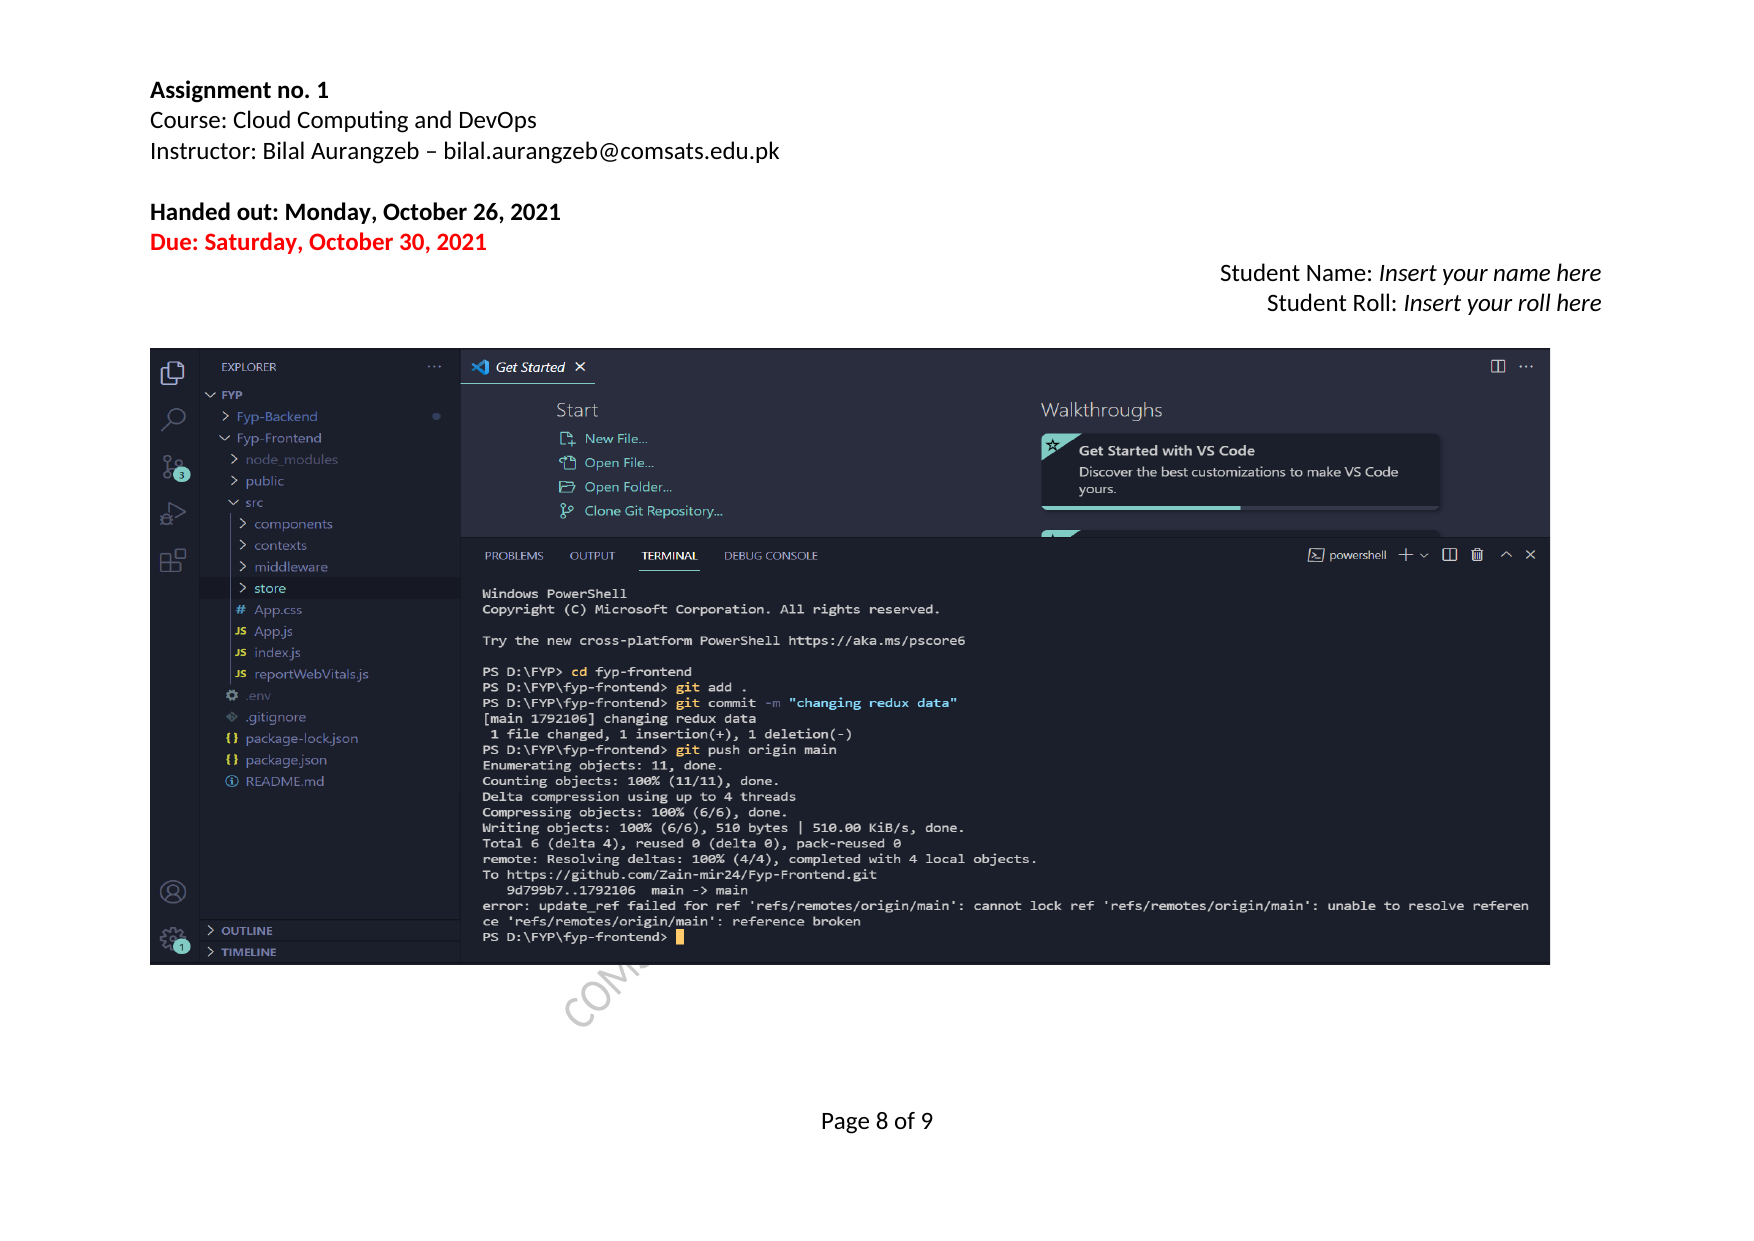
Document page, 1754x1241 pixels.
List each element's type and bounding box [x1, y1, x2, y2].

picture [150, 348, 1550, 965]
